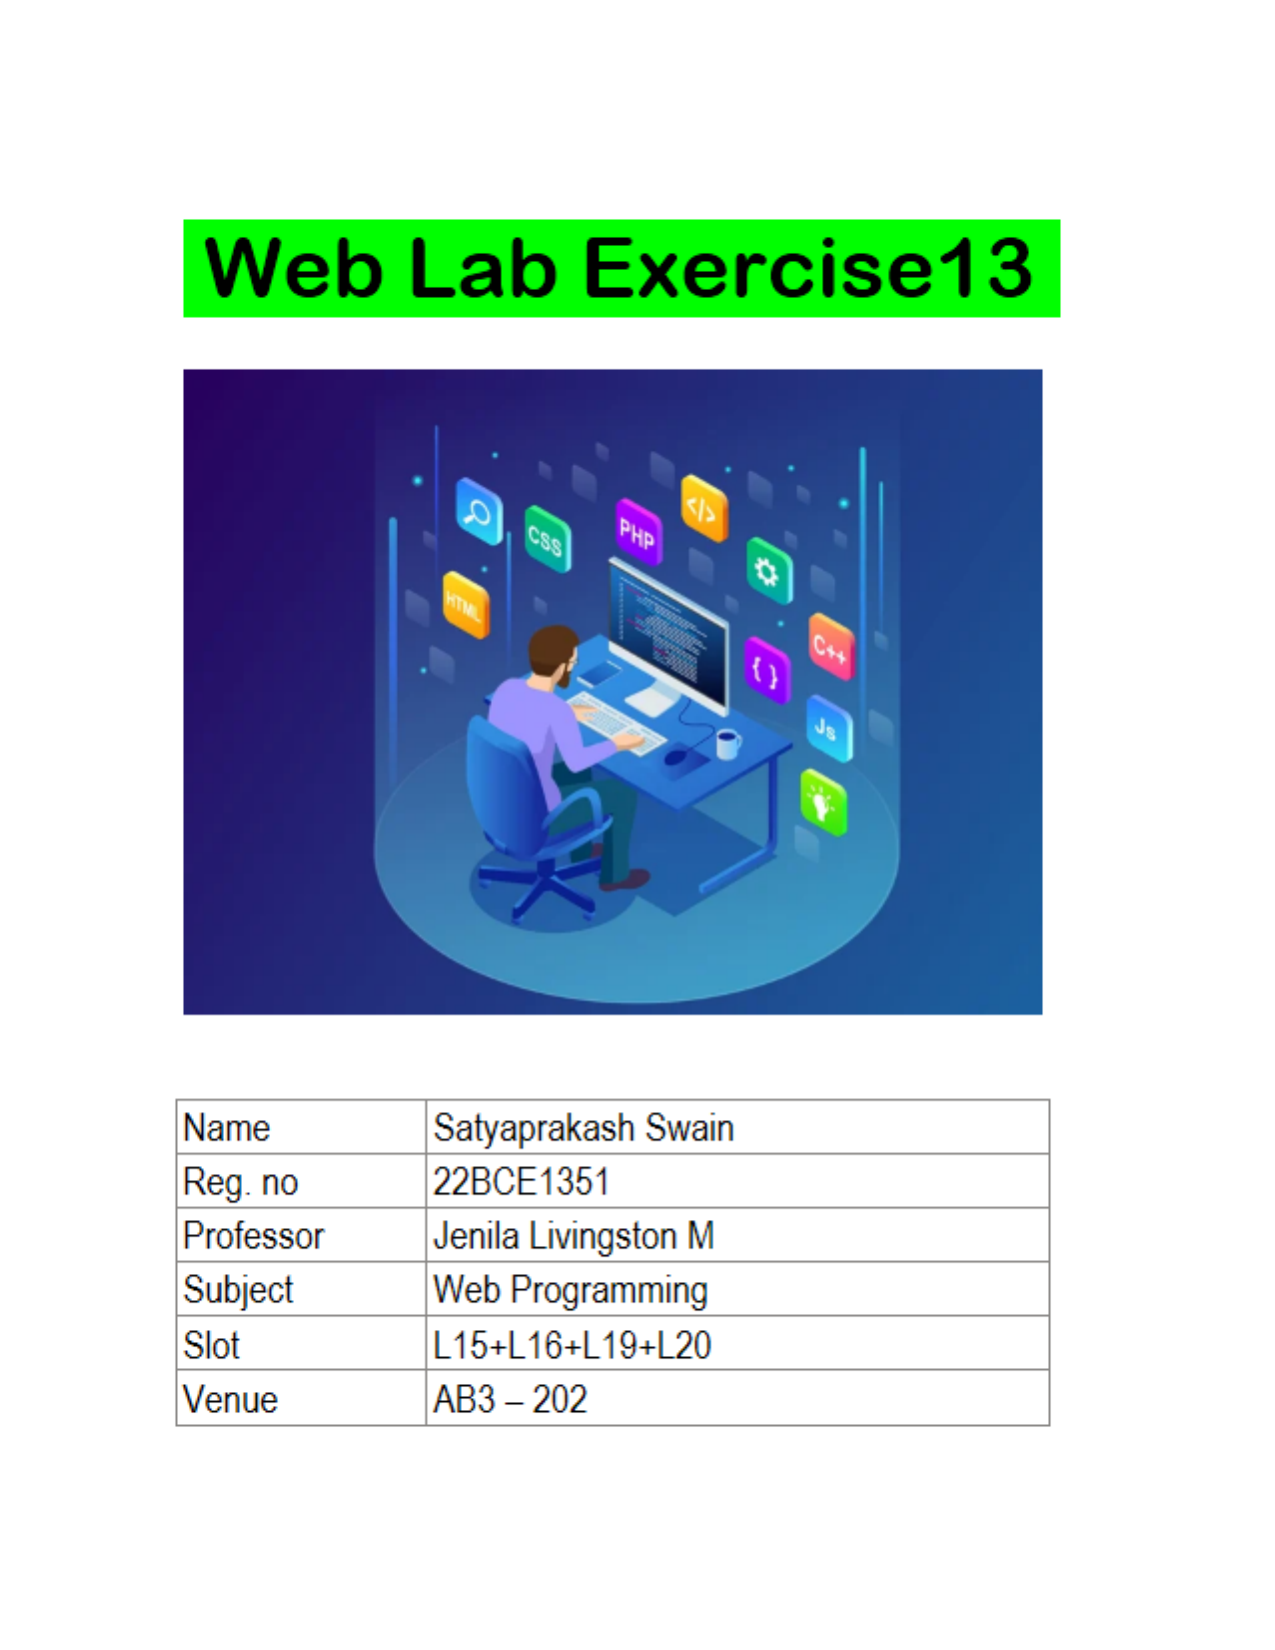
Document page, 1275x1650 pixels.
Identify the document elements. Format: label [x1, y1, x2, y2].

picture [150, 180, 1083, 1465]
